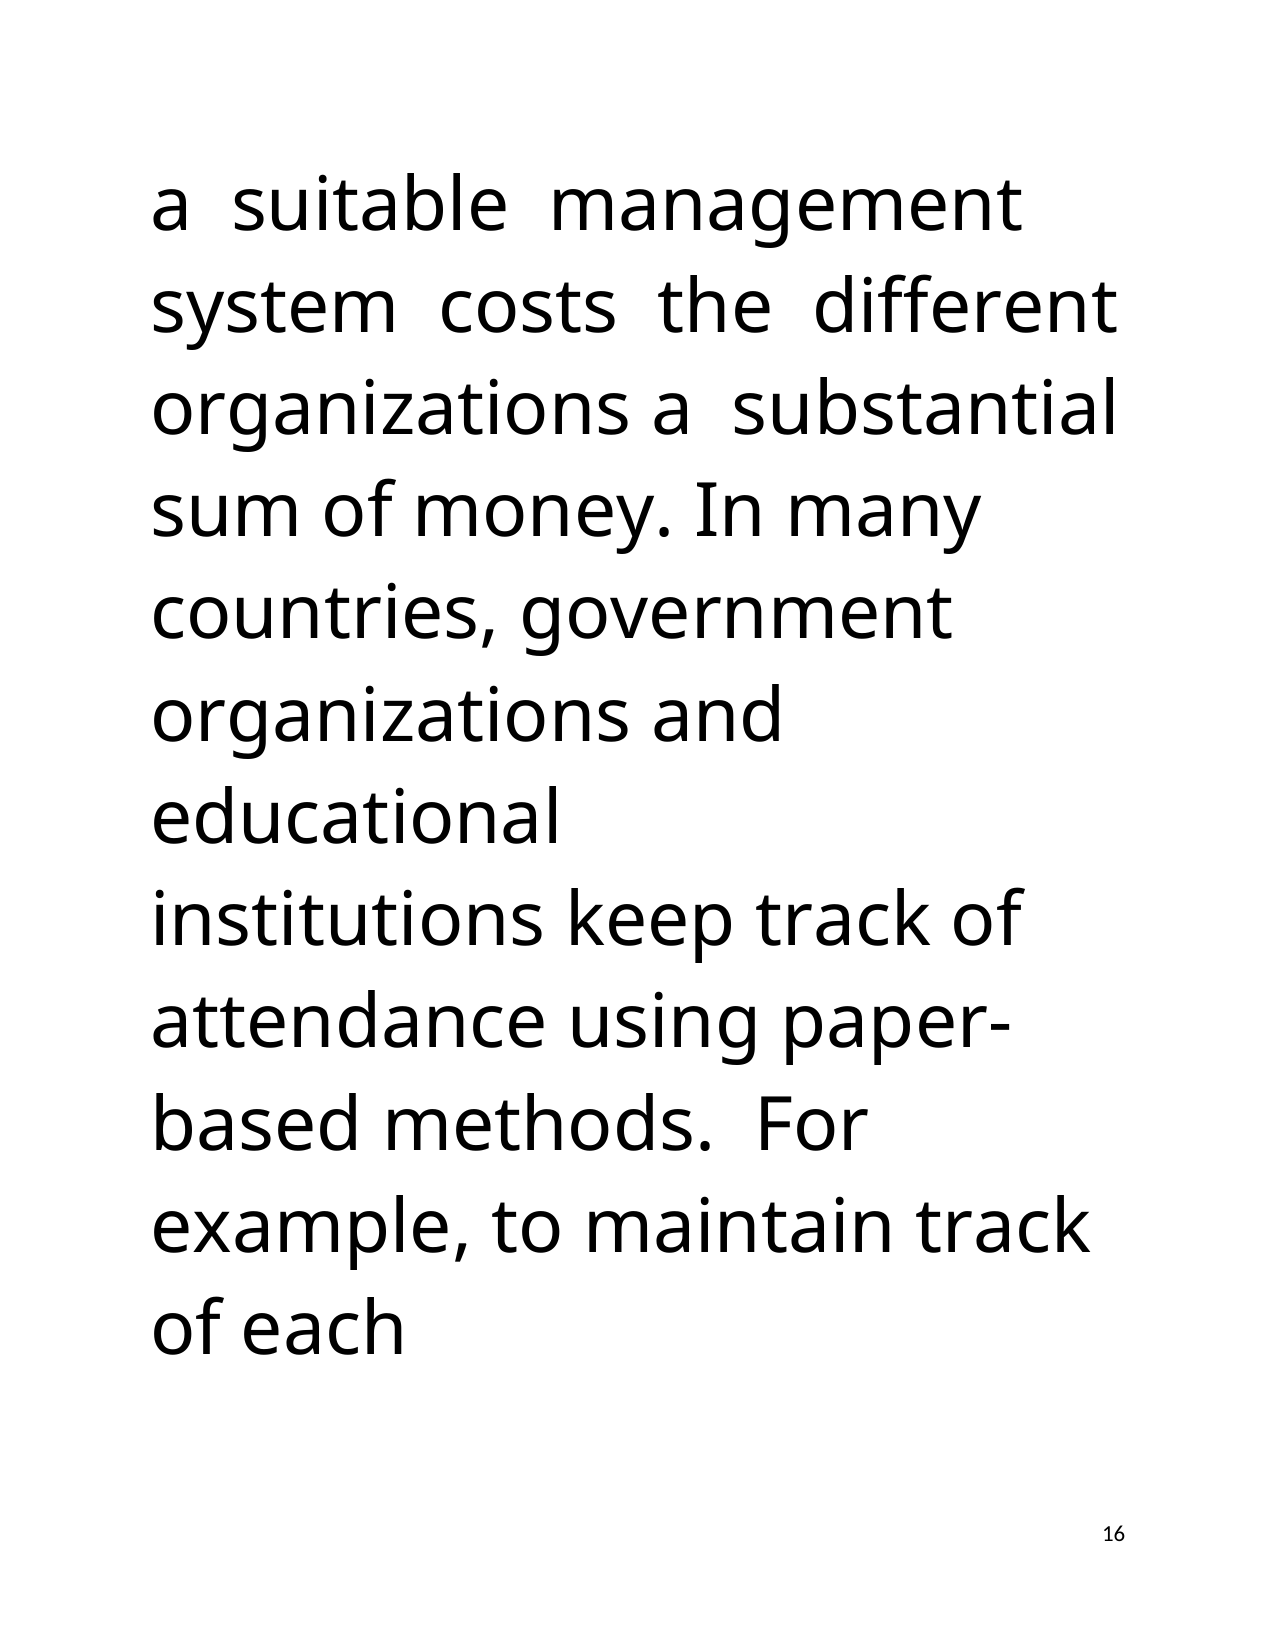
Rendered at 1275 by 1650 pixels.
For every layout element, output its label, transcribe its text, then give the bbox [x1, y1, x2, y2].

text organizations a substantial sum of money. In many countries, government organizations and educational [150, 354, 1125, 865]
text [150, 150, 1125, 354]
text institutions keep track of attendance using paper-based methods. For example, to maintain track of each [150, 865, 1125, 1376]
